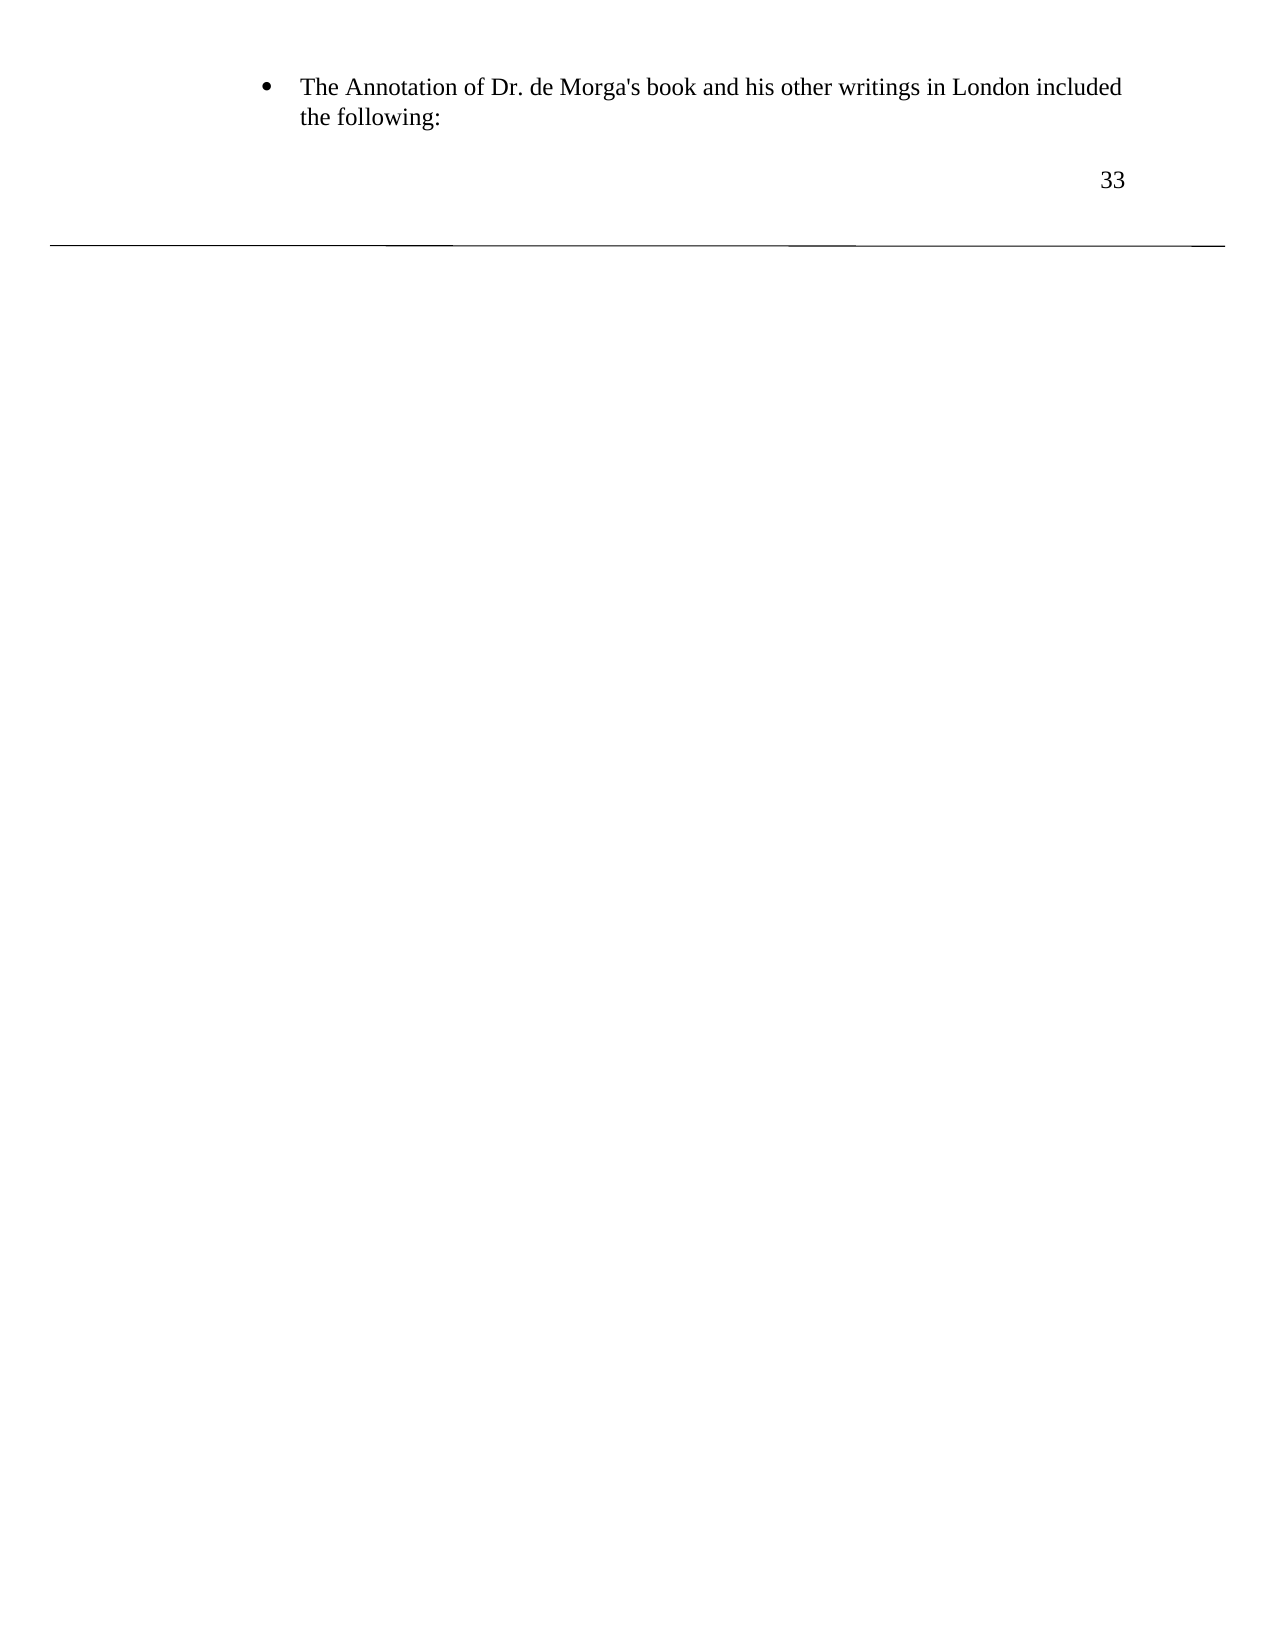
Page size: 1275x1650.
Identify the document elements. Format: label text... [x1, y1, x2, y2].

list The Annotation of Dr. de Morga's book and his other writings in London included the following: [262, 72, 1125, 130]
text 33 [150, 165, 1125, 194]
